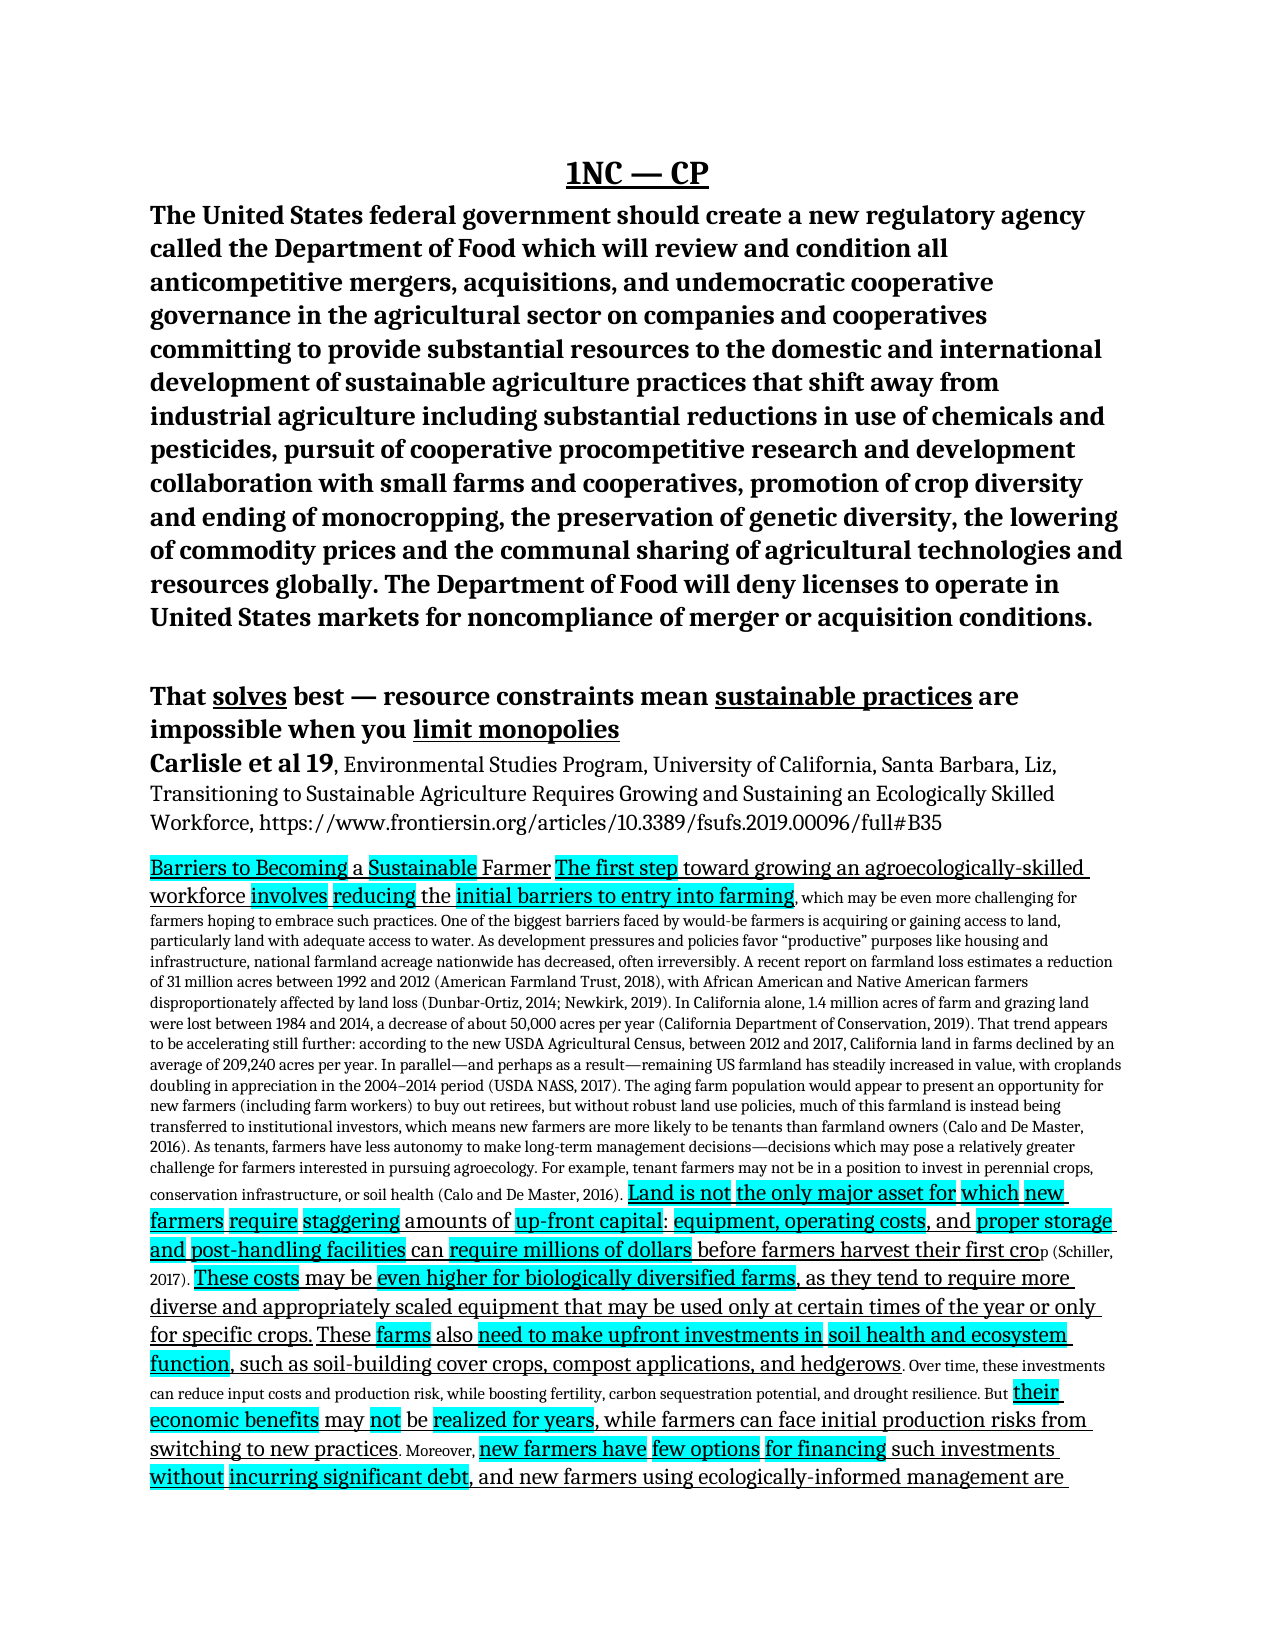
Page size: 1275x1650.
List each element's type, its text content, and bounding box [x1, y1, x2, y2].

subtitle 1NC — CP [150, 154, 1125, 192]
subtitle That solves best — resource constraints mean sustainable practices are impossible when you limit monopolies [150, 681, 1125, 746]
text Carlisle et al 19, Environmental Studies Program, University of California, Santa Barbara, Liz, Transitioning to Sustainable Agriculture Requires Growing and Sustaining an Ecologically Skilled Workforce, https://www.frontiersin.org/articles/10.3389/fsufs.2019.00096/full#B35 [150, 748, 1125, 836]
subtitle The United States federal government should create a new regulatory agency called the Department of Food which will review and condition all anticompetitive mergers, acquisitions, and undemocratic cooperative governance in the agricultural sector on companies and cooperatives committing to provide substantial resources to the domestic and international development of sustainable agriculture practices that shift away from industrial agriculture including substantial reductions in use of chemicals and pesticides, pursuit of cooperative procompetitive research and development collaboration with small farms and cooperatives, promotion of crop diversity and ending of monocropping, the preservation of genetic diversity, the lowering of commodity prices and the communal sharing of agricultural technologies and resources globally. The Department of Food will deny licenses to operate in United States markets for noncompliance of merger or acquisition conditions. [150, 200, 1125, 633]
